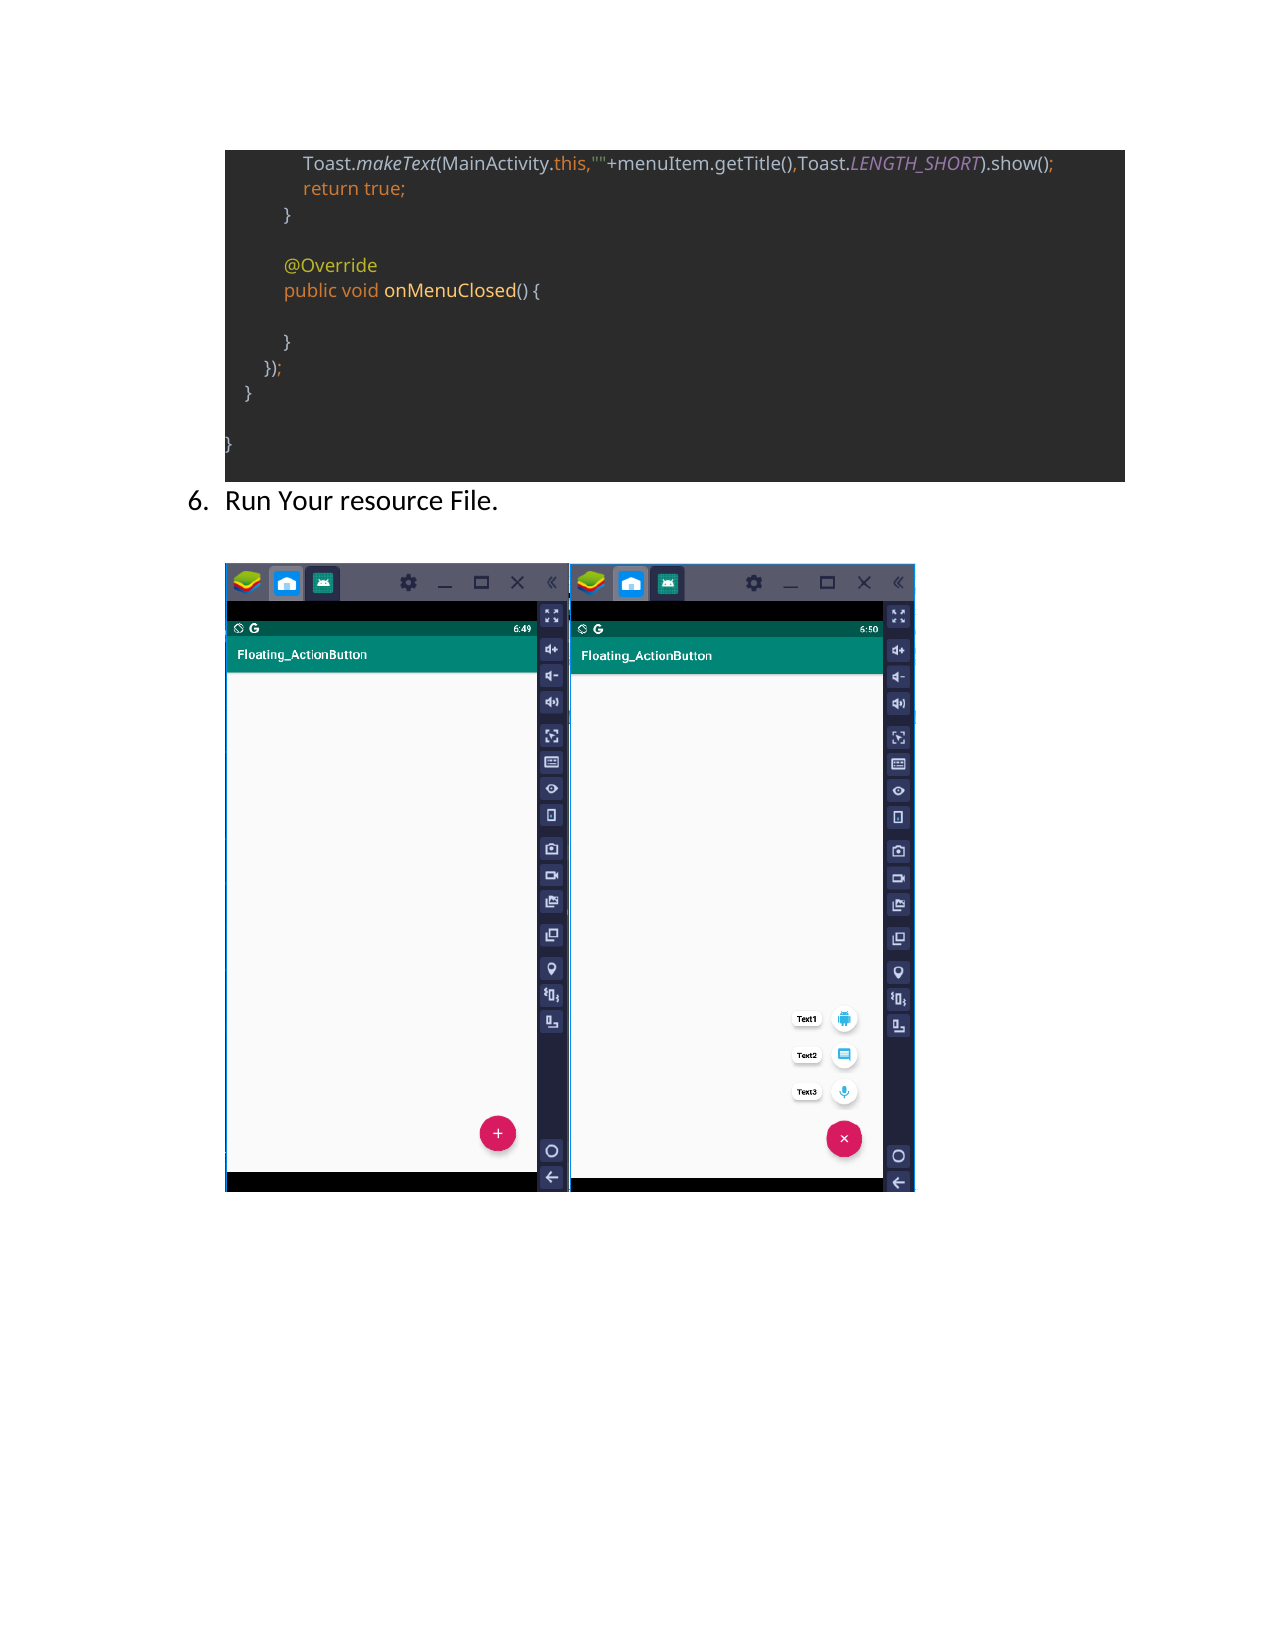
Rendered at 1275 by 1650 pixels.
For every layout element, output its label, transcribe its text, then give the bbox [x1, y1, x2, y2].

list Run Your resource File. [187, 482, 1125, 517]
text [225, 150, 1125, 456]
picture [225, 563, 916, 1192]
